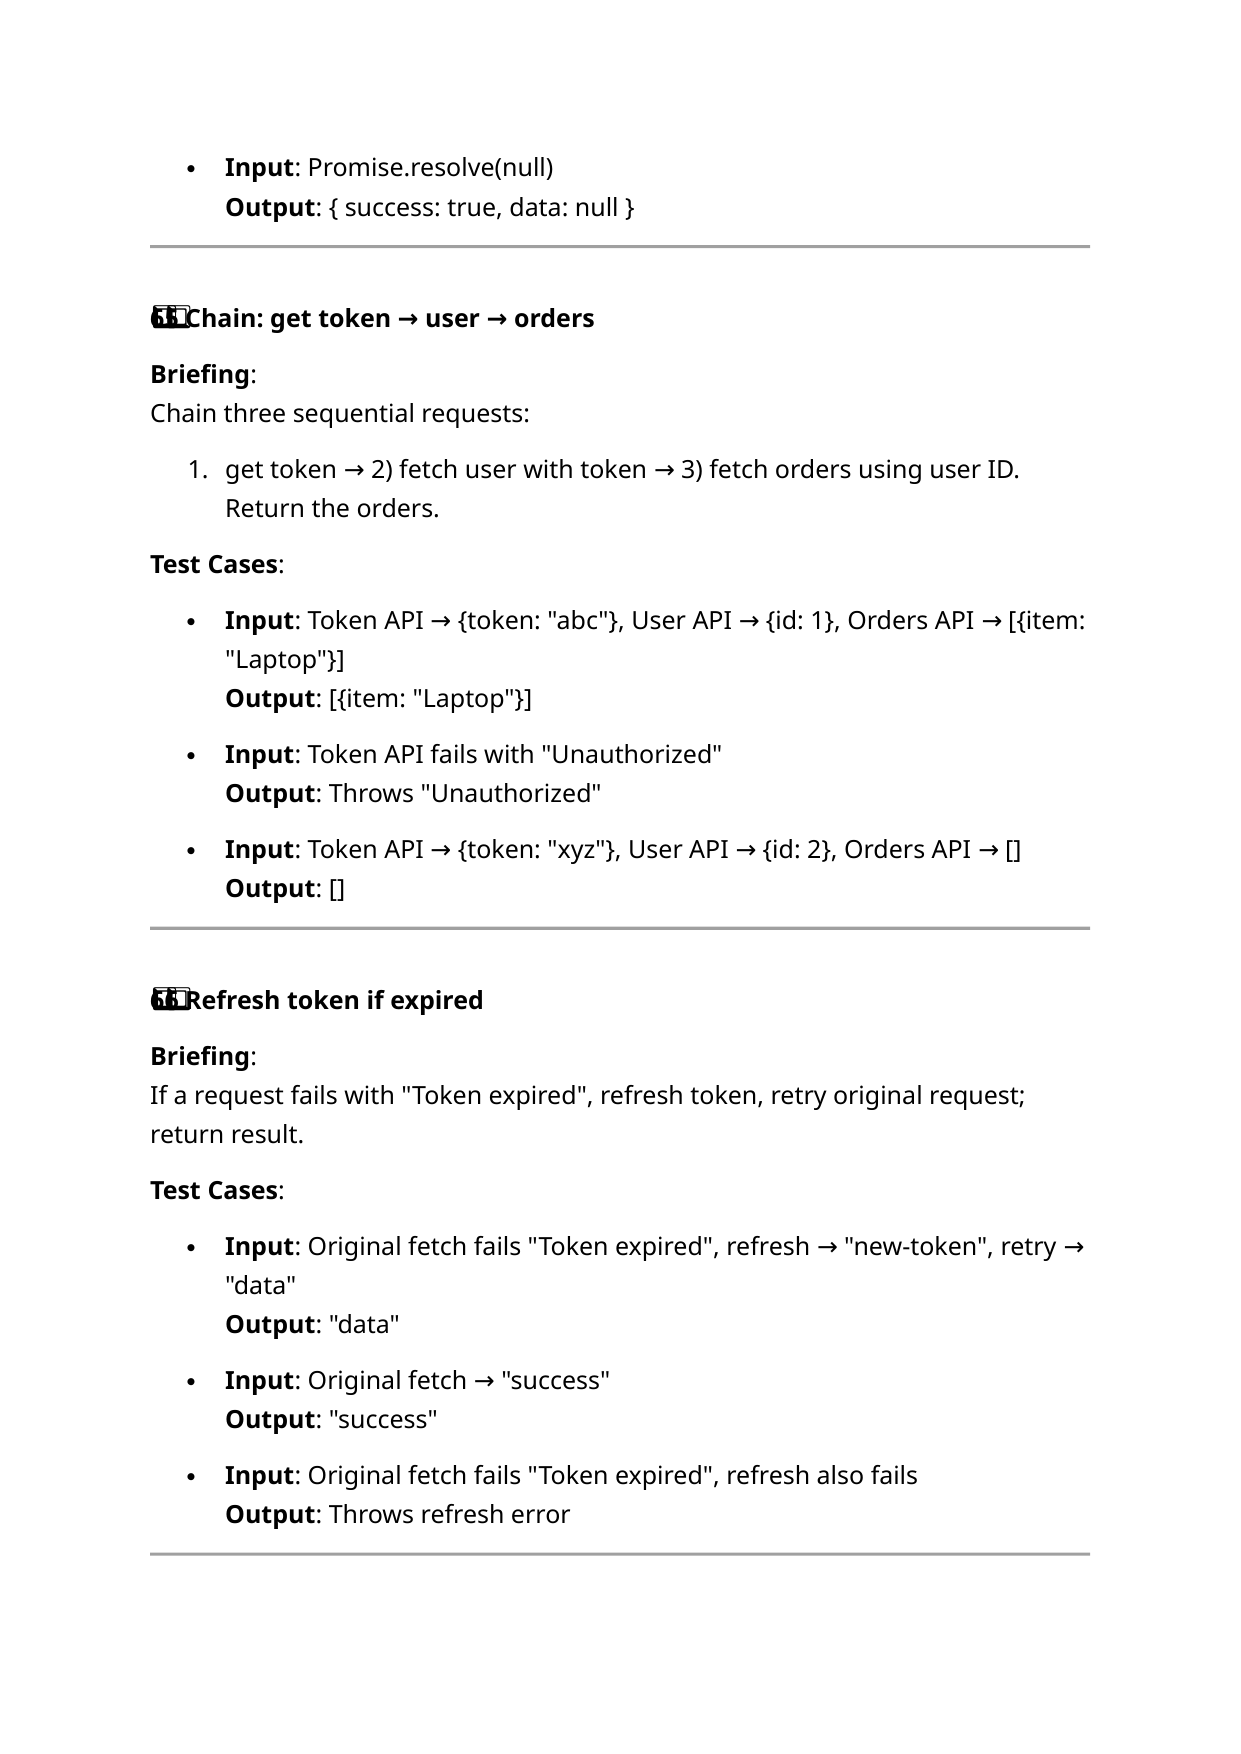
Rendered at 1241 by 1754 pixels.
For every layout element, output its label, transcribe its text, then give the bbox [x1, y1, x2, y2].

text 6️⃣5️⃣ Chain: get token → user → orders [150, 301, 1090, 335]
list Input: Token API fails with "Unauthorized" Output: Throws "Unauthorized" [187, 737, 1090, 810]
list Input: Original fetch fails "Token expired", refresh also fails Output: Throws refresh error [187, 1457, 1090, 1531]
list Input: Promise.resolve(null) Output: { success: true, data: null } [187, 150, 1090, 223]
list Input: Token API → {token: "xyz"}, User API → {id: 2}, Orders API → [] Output: [] [187, 832, 1090, 905]
text 6️⃣6️⃣ Refresh token if expired [150, 982, 1090, 1017]
list Input: Token API → {token: "abc"}, User API → {id: 1}, Orders API → [{item: "Laptop"}] Output: [{item: "Laptop"}] [187, 602, 1090, 715]
list get token → 2) fetch user with token → 3) fetch orders using user ID. Return the orders. [187, 452, 1090, 525]
text Briefing: If a request fails with "Token expired", refresh token, retry original request; return result. [150, 1038, 1090, 1151]
text Briefing: Chain three sequential requests: [150, 357, 1090, 430]
list Input: Original fetch → "success" Output: "success" [187, 1362, 1090, 1436]
text Test Cases: [150, 547, 1090, 581]
list Input: Original fetch fails "Token expired", refresh → "new-token", retry → "data" Output: "data" [187, 1228, 1090, 1341]
text Test Cases: [150, 1172, 1090, 1207]
